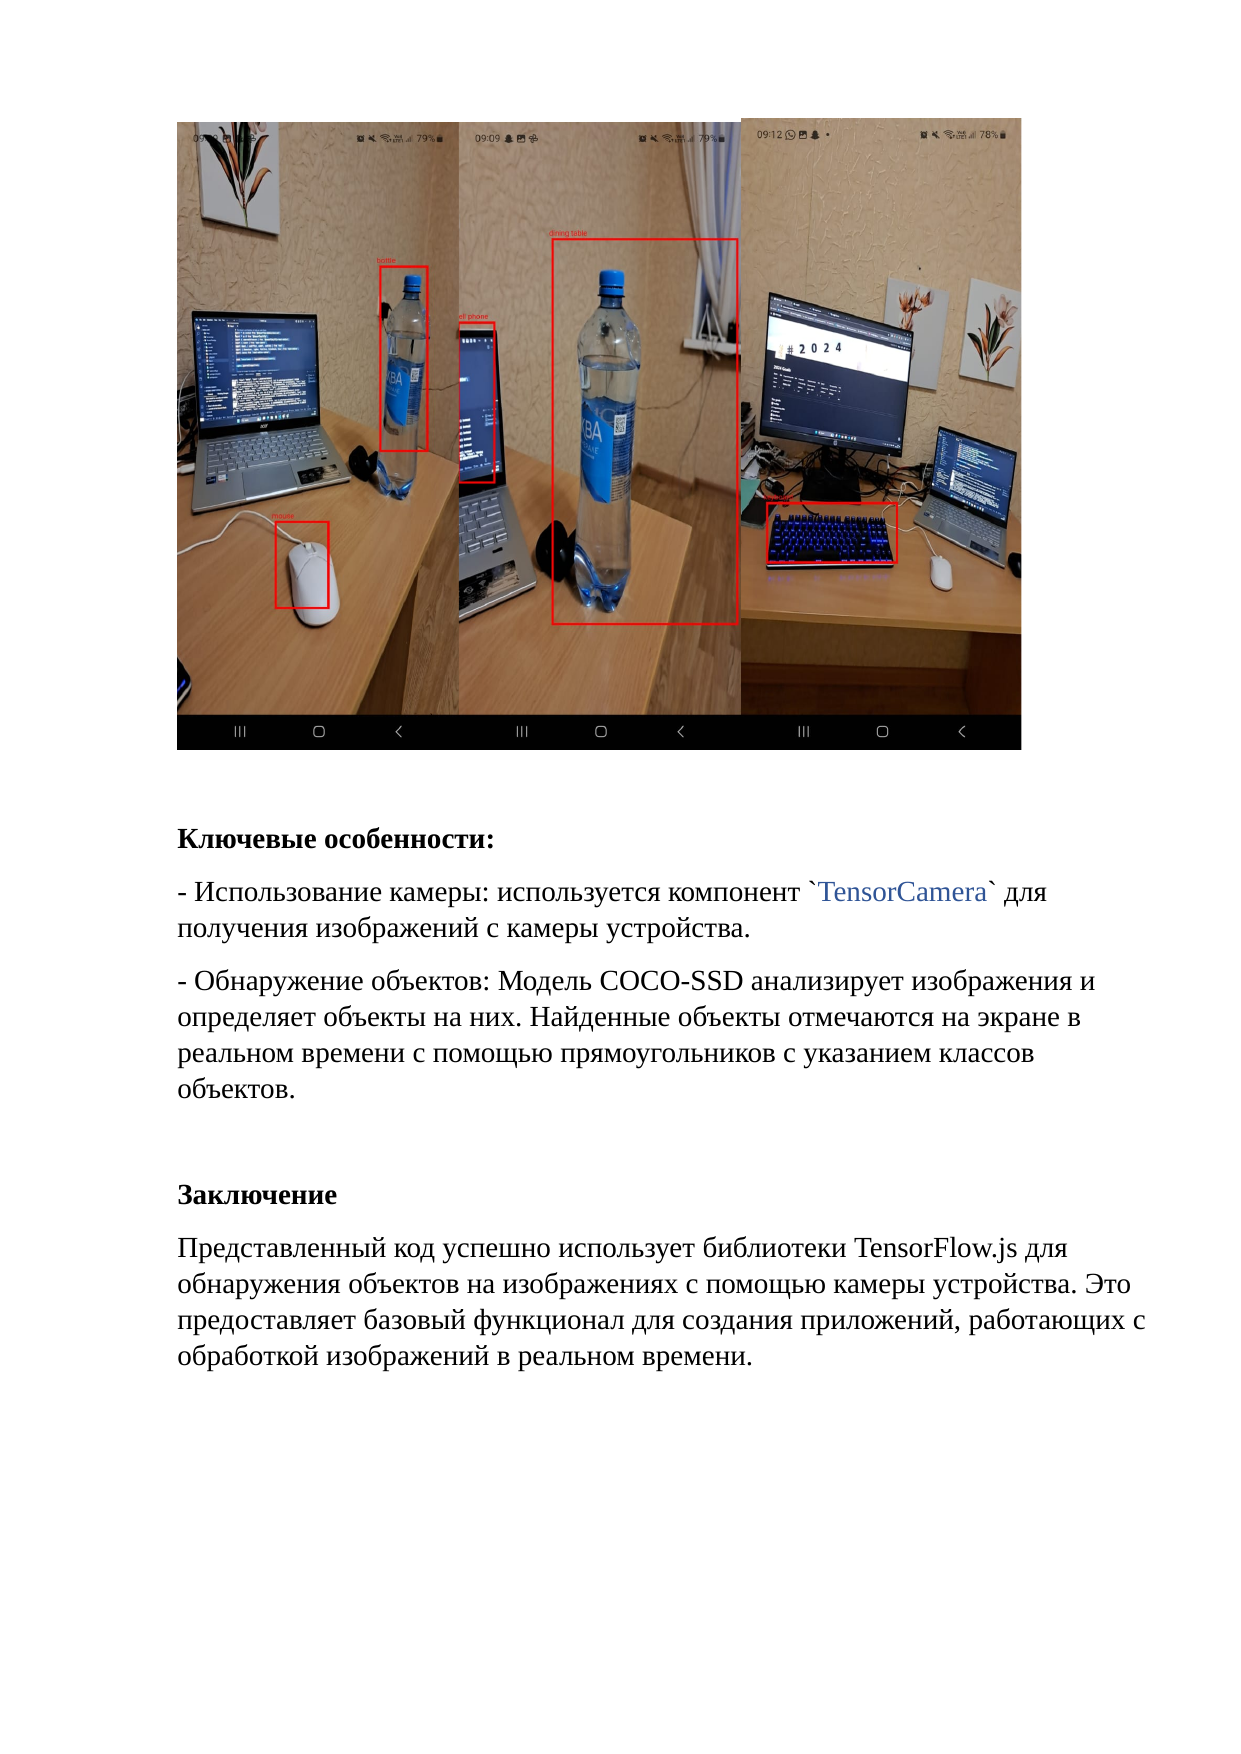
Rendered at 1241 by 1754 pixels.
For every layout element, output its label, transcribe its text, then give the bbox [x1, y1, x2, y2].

text - Использование камеры: используется компонент `TensorCamera` для получения изображений с камеры устройства. [177, 874, 1152, 944]
text Представленный код успешно использует библиотеки TensorFlow.js для обнаружения объектов на изображениях с помощью камеры устройства. Это предоставляет базовый функционал для создания приложений, работающих с обработкой изображений в реальном времени. [177, 1230, 1152, 1372]
picture [177, 118, 1022, 750]
text Ключевые особенности: [177, 821, 1152, 855]
text Заключение [177, 1177, 1152, 1211]
text - Обнаружение объектов: Модель COCO-SSD анализирует изображения и определяет объекты на них. Найденные объекты отмечаются на экране в реальном времени с помощью прямоугольников с указанием классов объектов. [177, 963, 1152, 1105]
